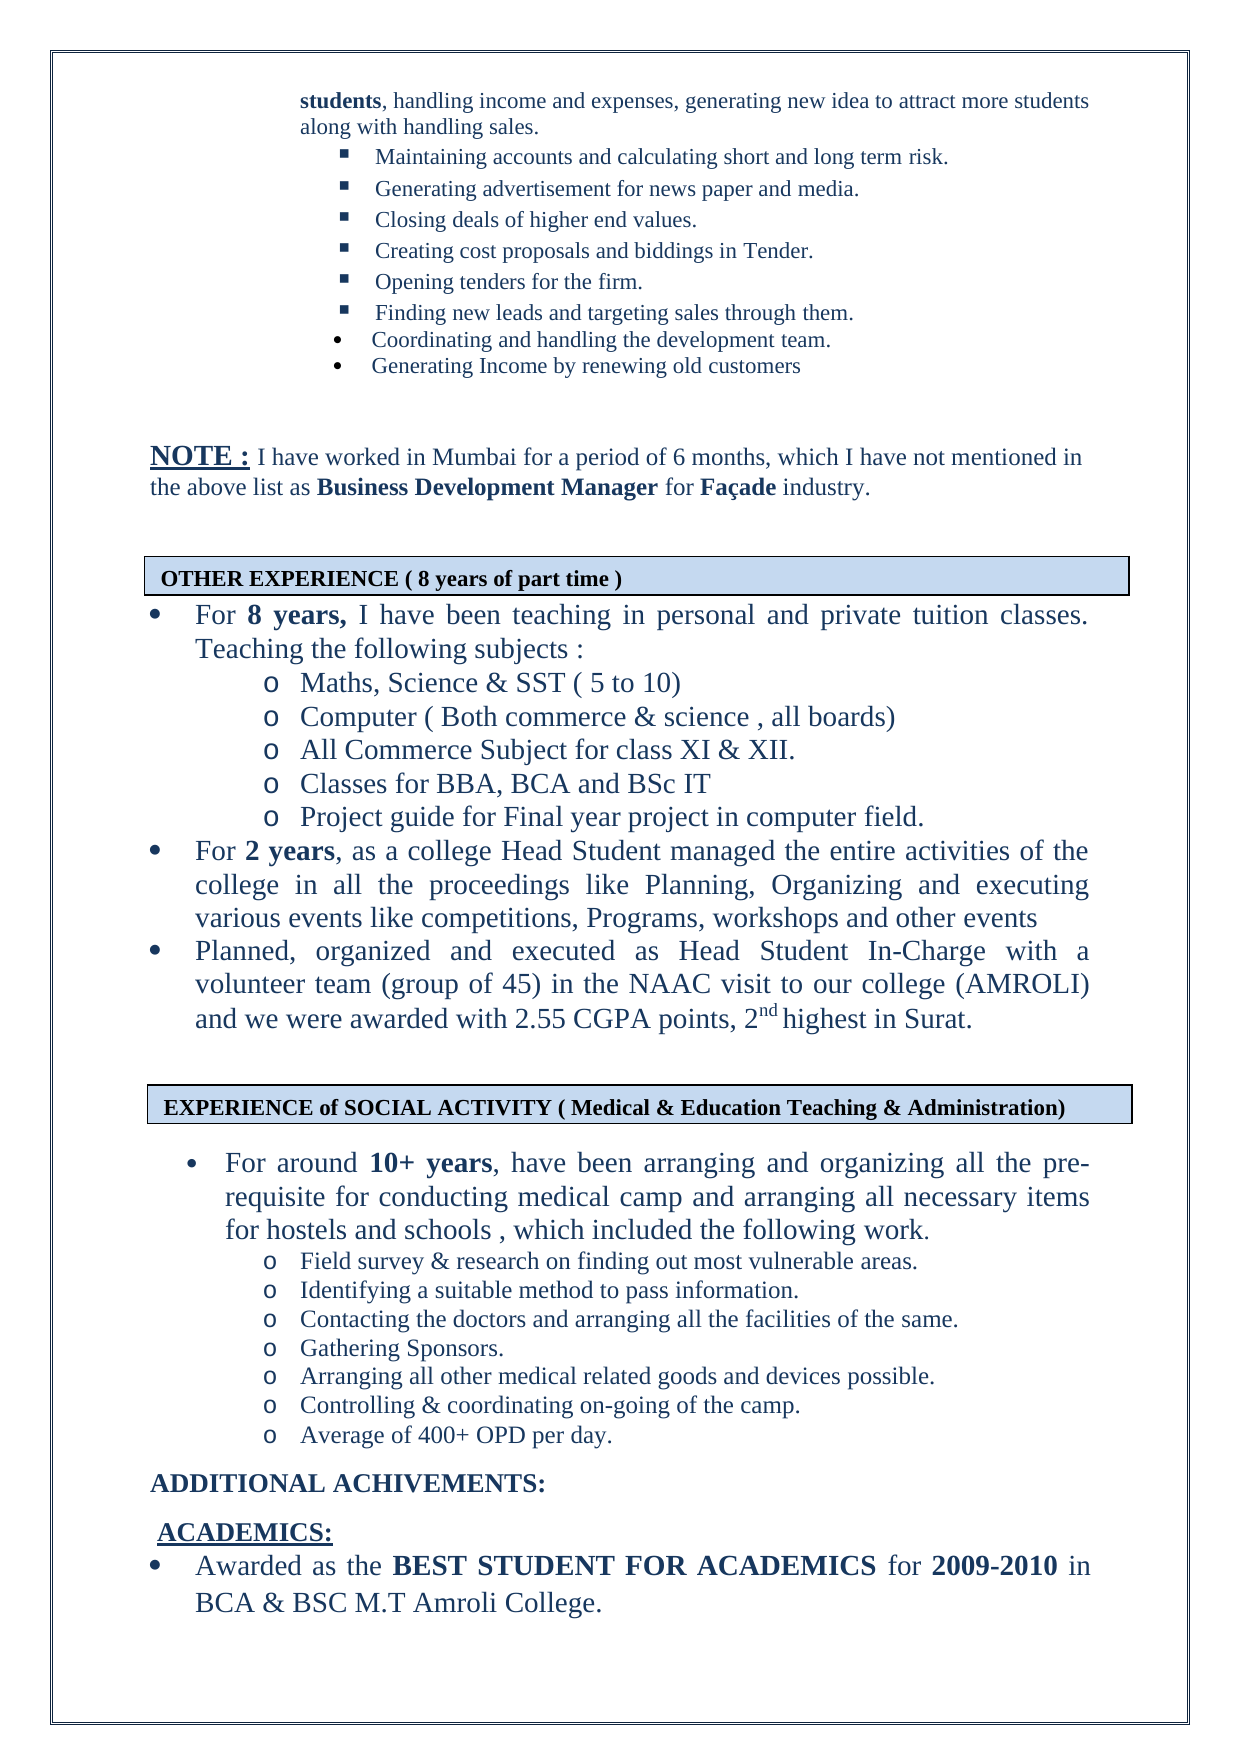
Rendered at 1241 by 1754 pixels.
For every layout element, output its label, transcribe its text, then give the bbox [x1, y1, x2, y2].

list Average of 400+ OPD per day. [262, 1419, 1148, 1449]
list Classes for BBA, BCA and BSc IT [262, 766, 1148, 800]
list For 8 years, I have been teaching in personal and private tuition classes. Teaching the following subjects : [150, 552, 1090, 664]
list For around 10+ years, have been arranging and organizing all the pre- requisite for conducting medical camp and arranging all necessary items for hostels and schools , which included the following work. [187, 1100, 1091, 1246]
list Maintaining accounts and calculating short and long term risk. [337, 139, 1148, 171]
list Computer ( Both commerce & science , all boards) [262, 699, 1148, 733]
list Closing deals of higher end values. [337, 202, 1148, 233]
text ACADEMICS: [157, 1517, 1148, 1548]
list Arranging all other medical related goods and devices possible. [262, 1362, 1148, 1391]
list Maths, Science & SST ( 5 to 10) [262, 664, 1148, 699]
list Creating cost proposals and biddings in Tender. [337, 233, 1148, 265]
text NOTE : I have worked in Mumbai for a period of 6 months, which I have not mentioned in the above list as Business Development Manager for Façade industry. [150, 438, 1091, 500]
list Planned, organized and executed as Head Student In-Charge with a volunteer team (group of 45) in the NAAC visit to our college (AMROLI) and we were awarded with 2.55 CGPA points, 2nd highest in Surat. [150, 934, 1091, 1035]
list Contacting the doctors and arranging all the facilities of the same. [262, 1304, 1148, 1333]
list Identifying a suitable method to pass information. [262, 1276, 1148, 1304]
list Gathering Sponsors. [262, 1333, 1148, 1362]
text students, handling income and expenses, generating new idea to attract more students along with handling sales. [300, 87, 1091, 139]
list Project guide for Final year project in computer field. [262, 800, 1148, 833]
list Generating Income by renewing old customers [334, 353, 1148, 379]
list Opening tenders for the firm. [337, 265, 1148, 296]
list Awarded as the BEST STUDENT FOR ACADEMICS for 2009-2010 in BCA & BSC M.T Amroli College. [150, 1548, 1091, 1619]
list All Commerce Subject for class XI & XII. [262, 733, 1148, 766]
list Coordinating and handling the development team. [334, 327, 1148, 353]
list Generating advertisement for news paper and media. [337, 171, 1148, 202]
list Finding new leads and targeting sales through them. [337, 296, 1148, 327]
list For 2 years, as a college Head Student managed the entire activities of the college in all the proceedings like Planning, Organizing and executing various events like competitions, Programs, workshops and other events [150, 833, 1090, 934]
list Controlling & coordinating on-going of the camp. [262, 1391, 1148, 1419]
text ADDITIONAL ACHIVEMENTS: [150, 1467, 1148, 1498]
list Field survey & research on finding out most vulnerable areas. [262, 1246, 1148, 1276]
